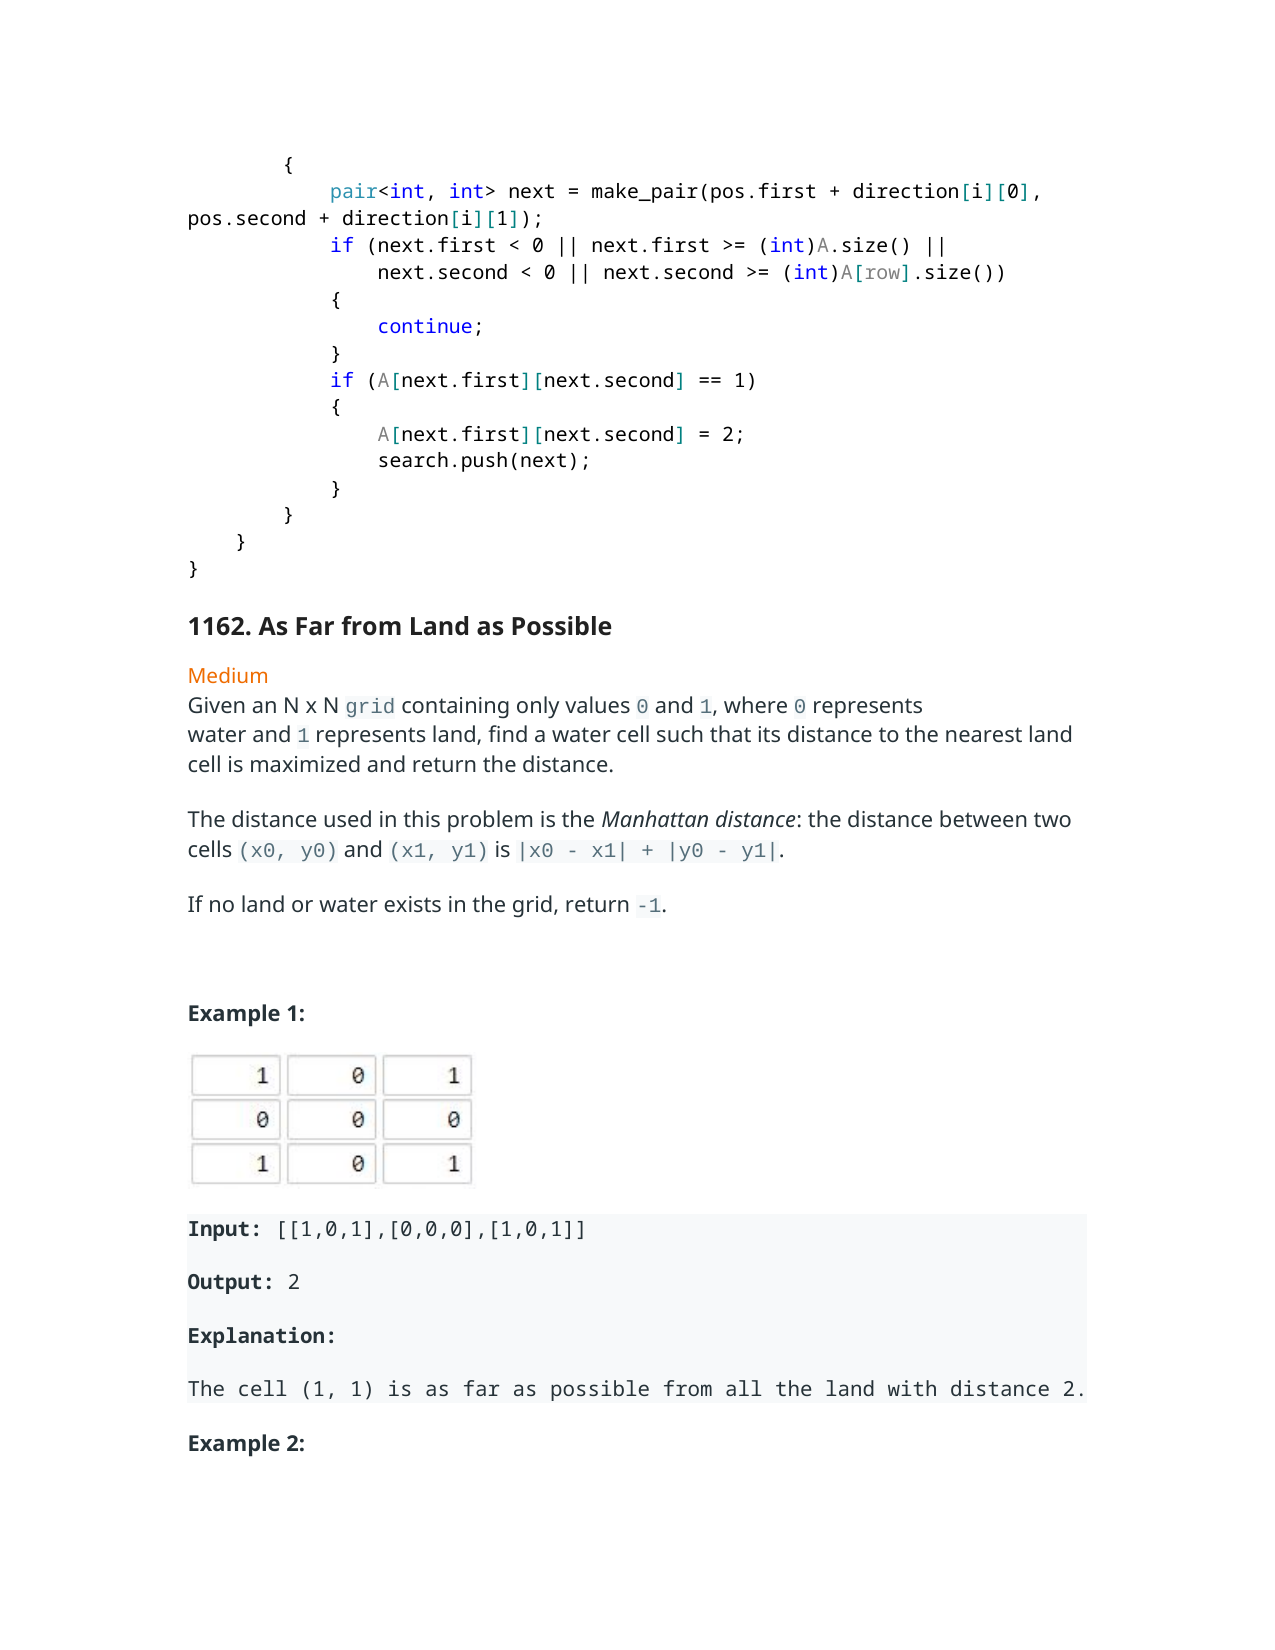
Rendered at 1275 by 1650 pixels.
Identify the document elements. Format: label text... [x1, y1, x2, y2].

text Input: [[1,0,1],[0,0,0],[1,0,1]] [187, 1214, 1087, 1242]
text } [187, 474, 1087, 501]
picture [187, 1052, 477, 1189]
text Medium [187, 658, 1087, 689]
text if (A[next.first][next.second] == 1) [187, 366, 1087, 393]
text } [187, 555, 1087, 582]
text next.second < 0 || next.second >= (int)A[row].size()) [187, 258, 1087, 285]
text { [187, 393, 1087, 420]
text The cell (1, 1) is as far as possible from all the land with distance 2. [187, 1374, 1087, 1403]
text Example 2: [187, 1428, 1087, 1457]
text if (next.first < 0 || next.first >= (int)A.size() || [187, 231, 1087, 258]
subtitle 1162. As Far from Land as Possible [187, 609, 1087, 643]
text If no land or water exists in the grid, return -1. [187, 888, 1087, 918]
text } [187, 501, 1087, 528]
text Explanation: [187, 1321, 1087, 1349]
text A[next.first][next.second] = 2; [187, 420, 1087, 447]
text pair<int, int> next = make_pair(pos.first + direction[i][0], pos.second + direction[i][1]); [187, 177, 1087, 231]
text { [187, 150, 1087, 177]
text } [187, 339, 1087, 366]
text continue; [187, 312, 1087, 339]
text Output: 2 [187, 1267, 1087, 1296]
text Given an N x N grid containing only values 0 and 1, where 0 represents water and 1 represents land, find a water cell such that its distance to the nearest land cell is maximized and return the distance. [187, 689, 1087, 779]
text Example 1: [187, 998, 1087, 1028]
text search.push(next); [187, 447, 1087, 474]
text } [187, 528, 1087, 555]
text The distance used in this problem is the Manhattan distance: the distance between two cells (x0, y0) and (x1, y1) is |x0 - x1| + |y0 - y1|. [187, 804, 1087, 863]
text { [187, 285, 1087, 312]
